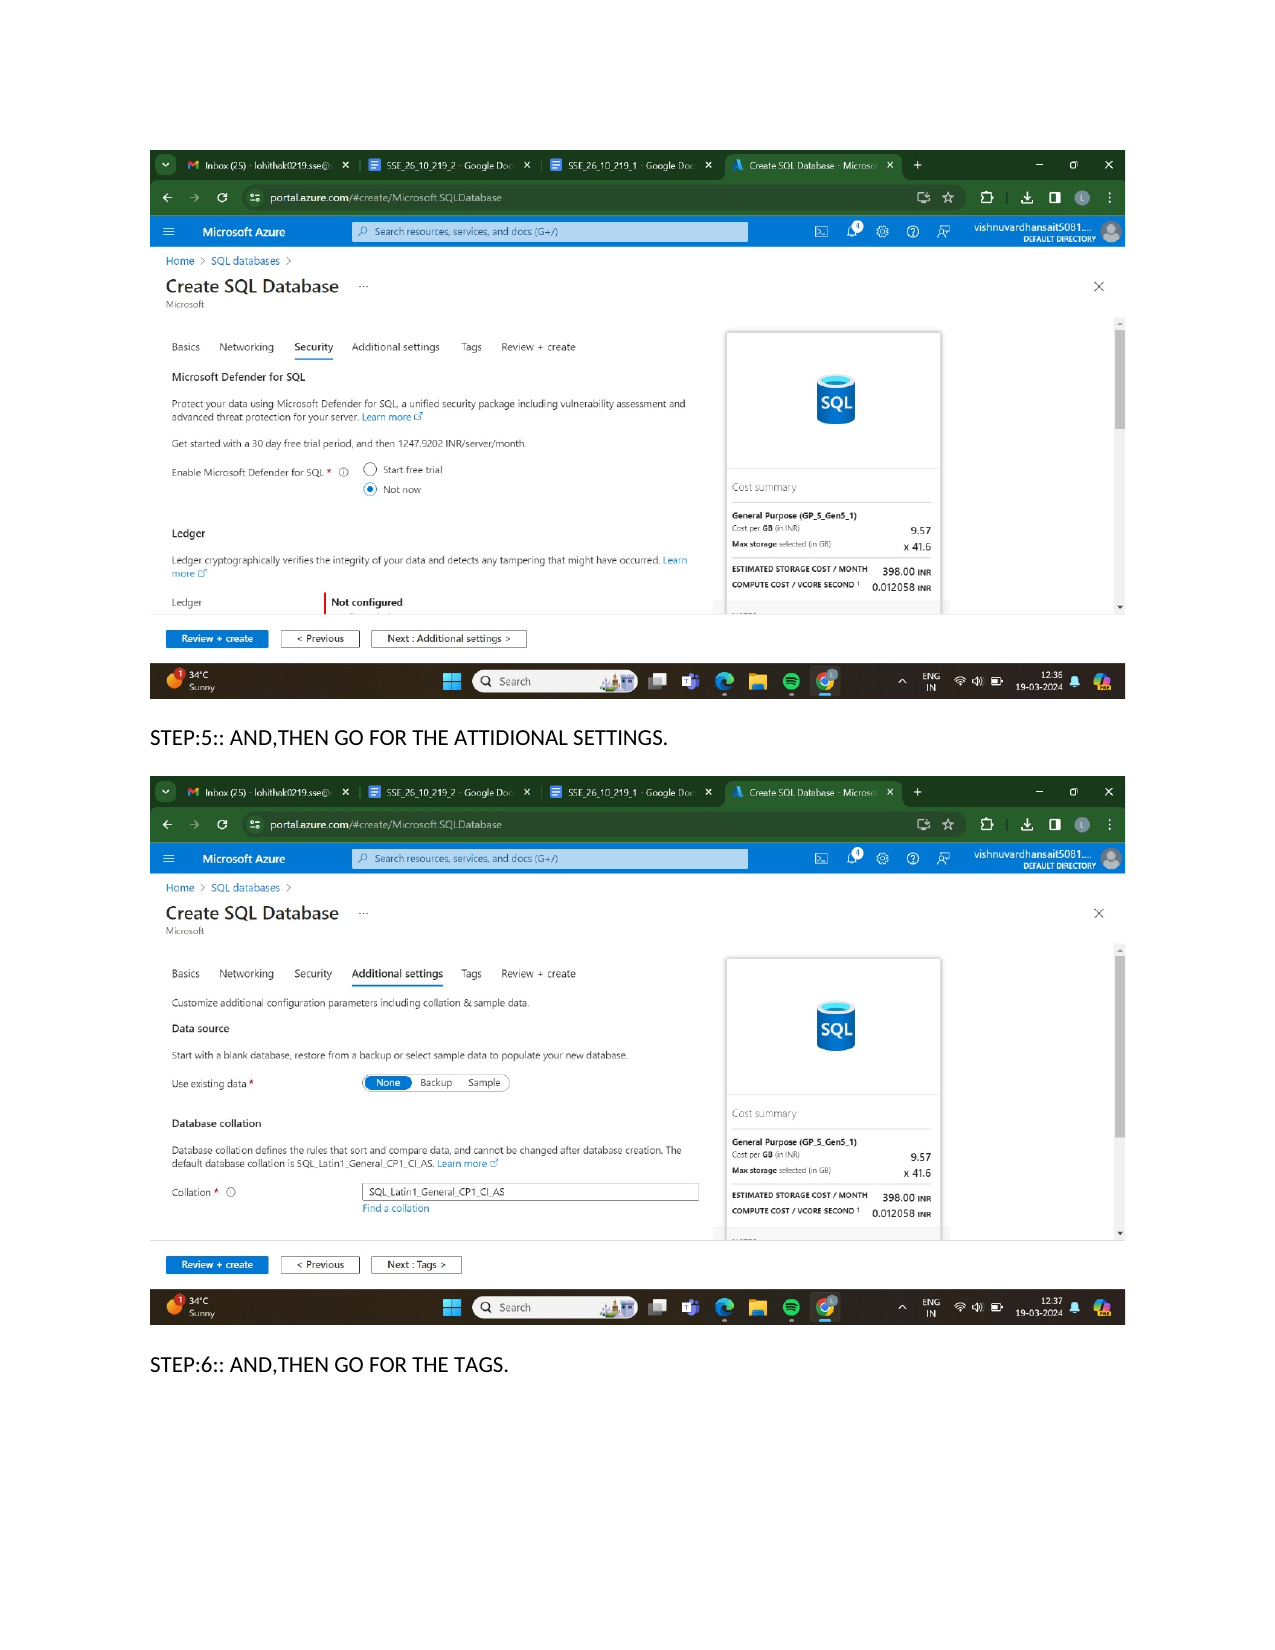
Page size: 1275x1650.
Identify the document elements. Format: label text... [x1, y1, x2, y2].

picture [150, 776, 1125, 1325]
picture [150, 150, 1125, 699]
text STEP:6:: AND,THEN GO FOR THE TAGS. [150, 1350, 1125, 1378]
text STEP:5:: AND,THEN GO FOR THE ATTIDIONAL SETTINGS. [150, 723, 1125, 751]
